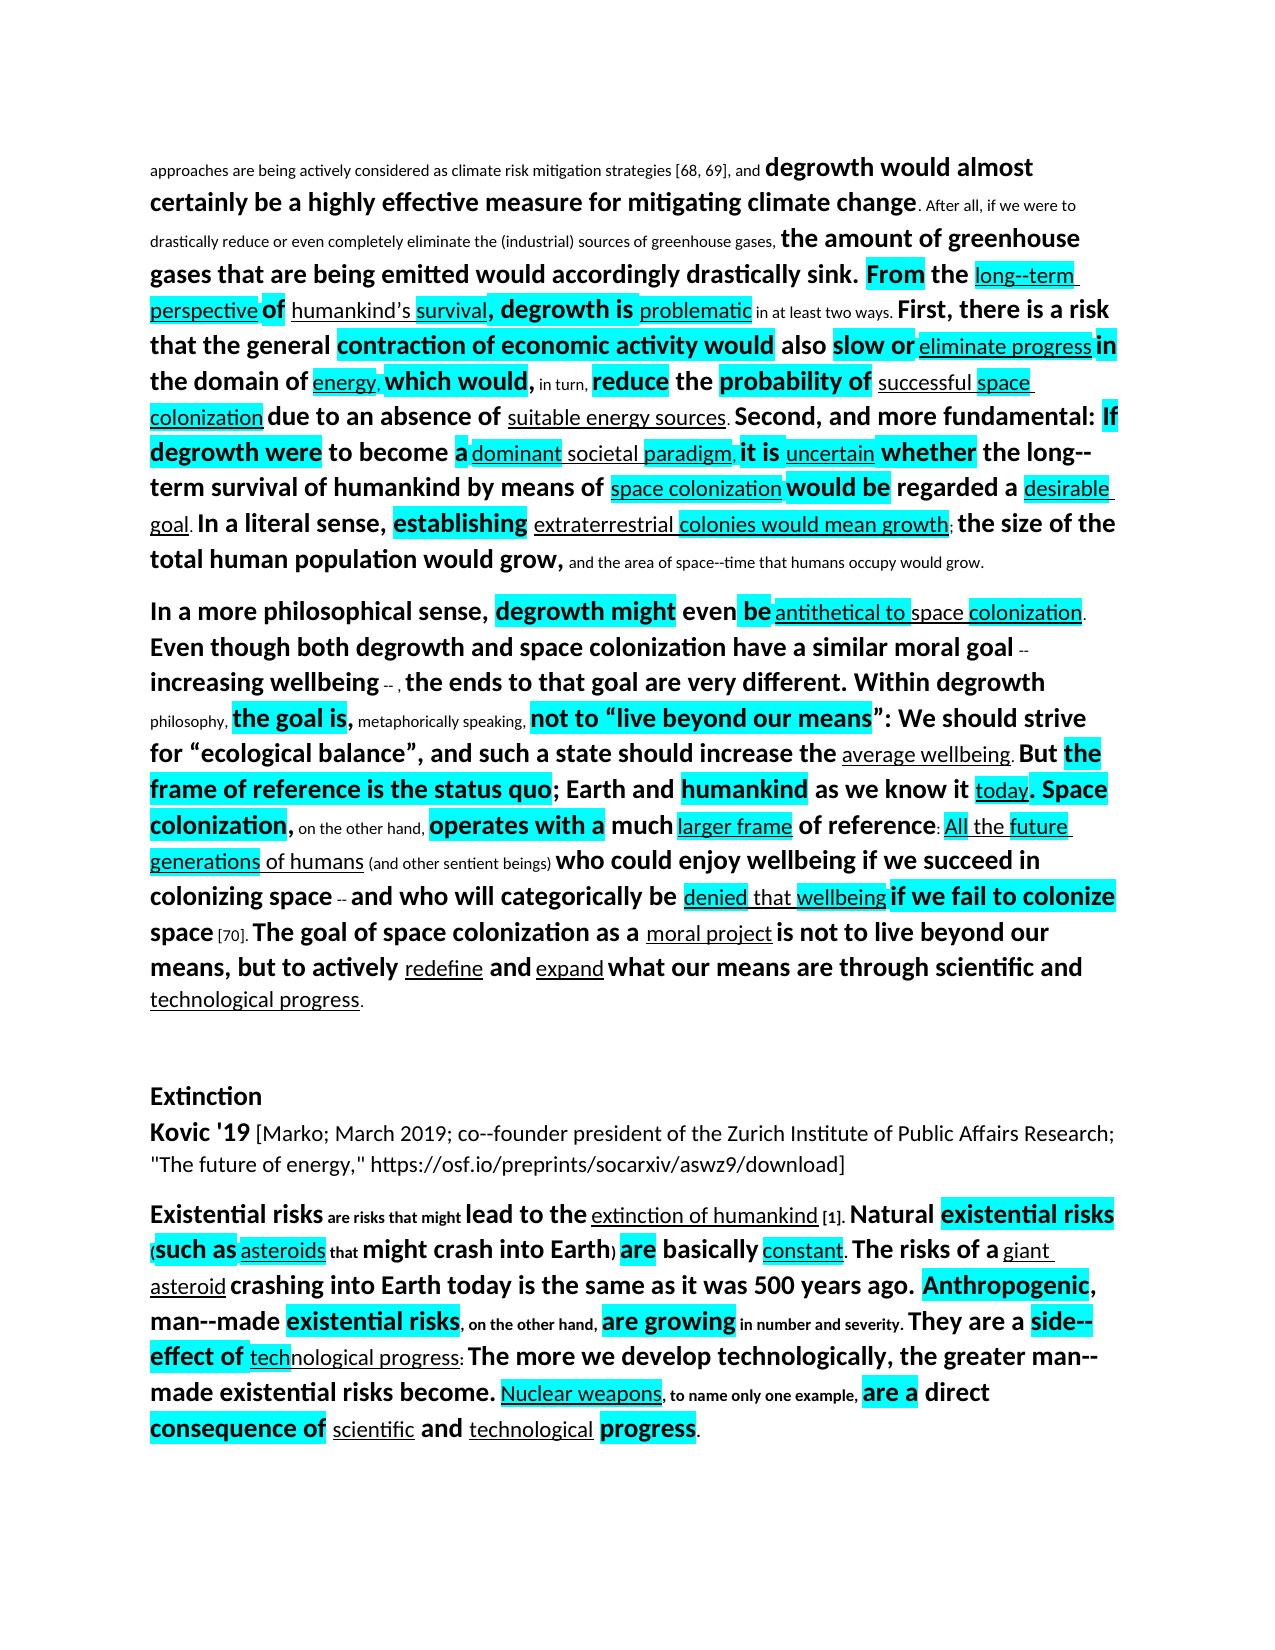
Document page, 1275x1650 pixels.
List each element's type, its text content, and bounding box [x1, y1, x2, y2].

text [150, 150, 1125, 575]
subtitle Extinction [150, 1079, 1125, 1112]
text Kovic '19 [Marko; March 2019; co--founder president of the Zurich Institute of Public Affairs Research; "The future of energy," https://osf.io/preprints/socarxiv/aswz9/download] [150, 1115, 1125, 1178]
text In a more philosophical sense, degrowth might even be antithetical to space colonization. Even though both degrowth and space colonization have a similar moral goal -- increasing wellbeing -- , the ends to that goal are very different. Within degrowth philosophy, the goal is, metaphorically speaking, not to “live beyond our means”: We should strive for “ecological balance”, and such a state should increase the average wellbeing. But the frame of reference is the status quo; Earth and humankind as we know it today. Space colonization, on the other hand, operates with a much larger frame of reference: All the future generations of humans (and other sentient beings) who could enjoy wellbeing if we succeed in colonizing space -- and who will categorically be denied that wellbeing if we fail to colonize space [70]. The goal of space colonization as a moral project is not to live beyond our means, but to actively redefine and expand what our means are through scientific and technological progress. [150, 594, 1125, 1014]
text Existential risks are risks that might lead to the extinction of humankind [1]. Natural existential risks (such as asteroids that might crash into Earth) are basically constant. The risks of a giant asteroid crashing into Earth today is the same as it was 500 years ago. Anthropogenic, man--made existential risks, on the other hand, are growing in number and severity. They are a side--effect of technological progress: The more we develop technologically, the greater man--made existential risks become. Nuclear weapons, to name only one example, are a direct consequence of scientific and technological progress. [150, 1197, 1125, 1444]
